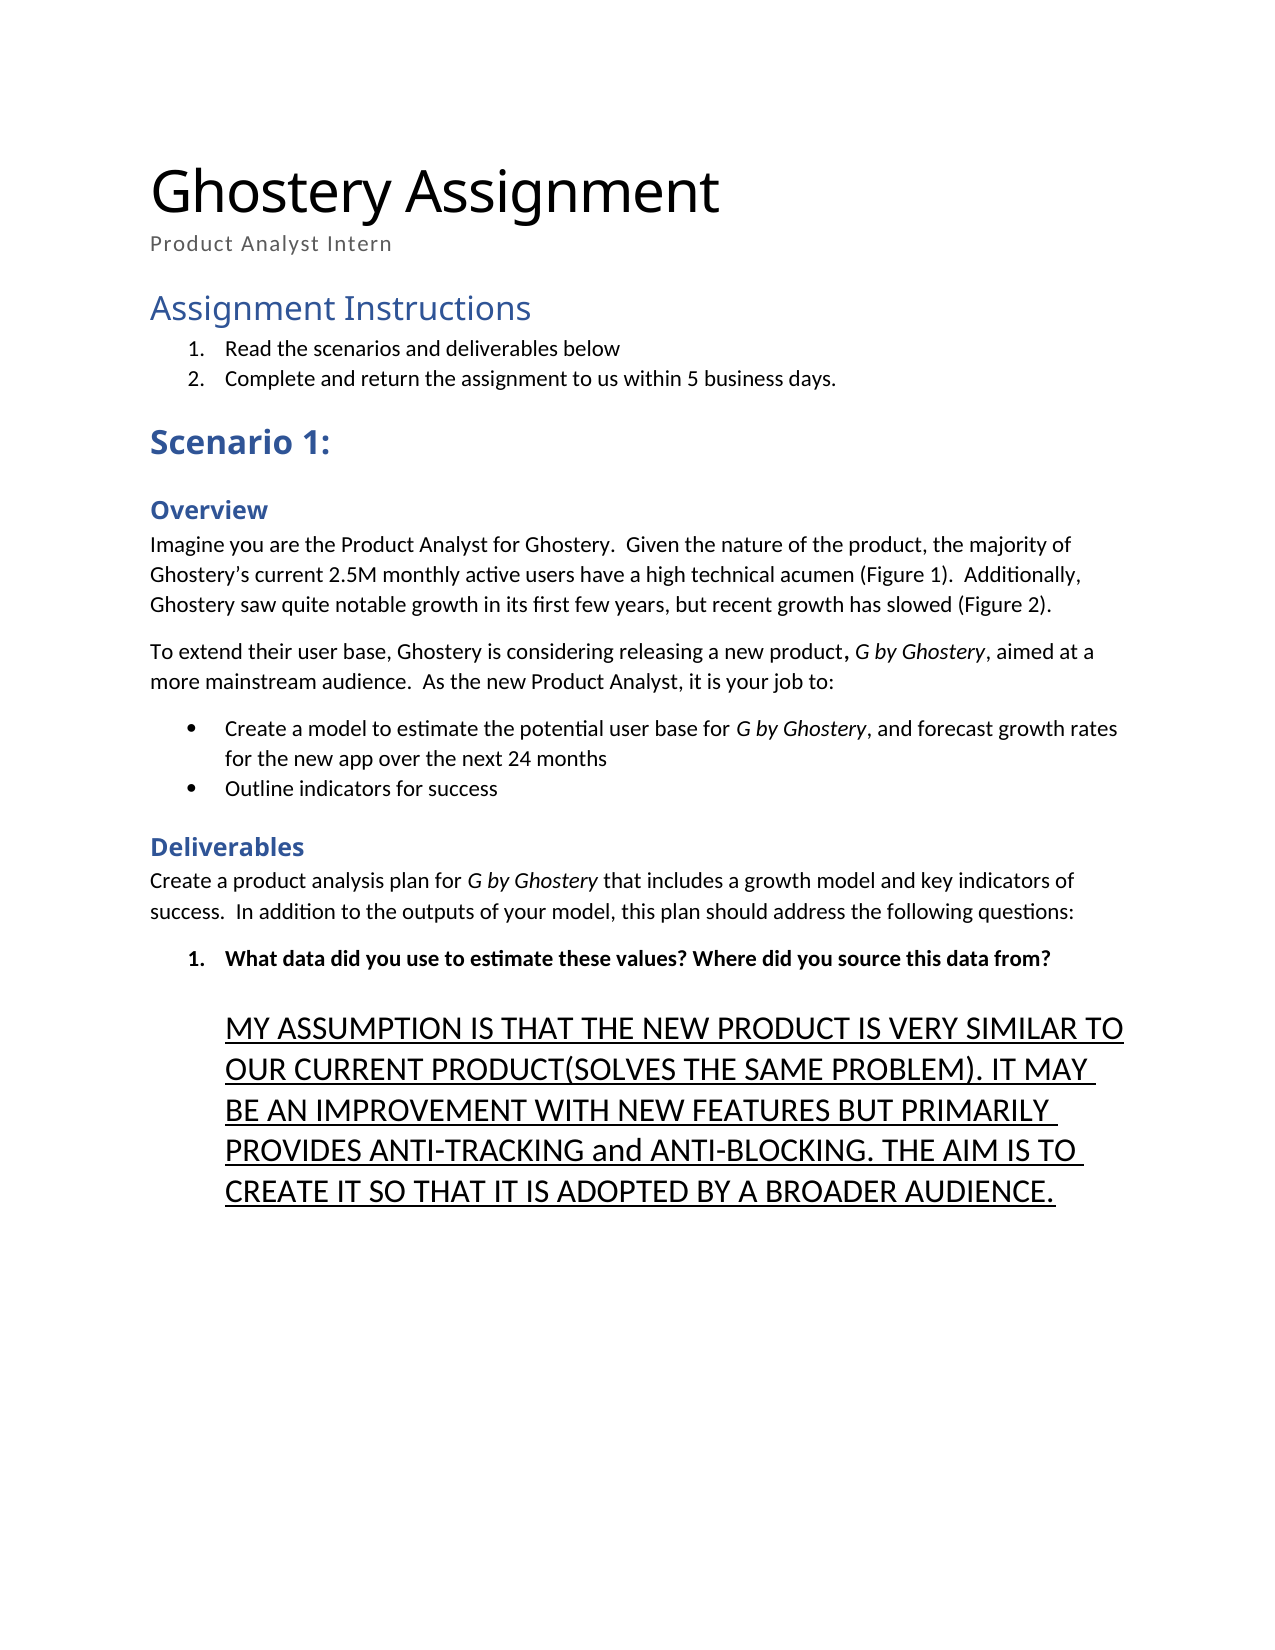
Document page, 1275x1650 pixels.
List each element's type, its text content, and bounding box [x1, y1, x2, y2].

subtitle Product Analyst Intern [150, 229, 1125, 257]
text Imagine you are the Product Analyst for Ghostery. Given the nature of the product, the majority of Ghostery’s current 2.5M monthly active users have a high technical acumen (Figure 1). Additionally, Ghostery saw quite notable growth in its first few years, but recent growth has slowed (Figure 2). [150, 530, 1125, 618]
list Complete and return the assignment to us within 5 business days. [187, 364, 1125, 392]
list Outline indicators for success [187, 774, 1125, 803]
text MY ASSUMPTION IS THAT THE NEW PRODUCT IS VERY SIMILAR TO OUR CURRENT PRODUCT(SOLVES THE SAME PROBLEM). IT MAY BE AN IMPROVEMENT WITH NEW FEATURES BUT PRIMARILY PROVIDES ANTI-TRACKING and ANTI-BLOCKING. THE AIM IS TO CREATE IT SO THAT IT IS ADOPTED BY A BROADER AUDIENCE. [225, 1007, 1125, 1211]
text Create a product analysis plan for G by Ghostery that includes a growth model and key indicators of success. In addition to the outputs of your model, this plan should address the following questions: [150, 867, 1125, 925]
list Create a model to estimate the potential user base for G by Ghostery, and forecast growth rates for the new app over the next 24 months [187, 714, 1125, 772]
list Read the scenarios and deliverables below [187, 334, 1125, 362]
subtitle Assignment Instructions [150, 285, 1125, 330]
text To extend their user base, Ghostery is considering releasing a new product, G by Ghostery, aimed at a more mainstream audience. As the new Product Analyst, it is your job to: [150, 637, 1125, 695]
subtitle Deliverables [150, 830, 1125, 864]
title Ghostery Assignment [150, 150, 1125, 229]
list What data did you use to estimate these values? Where did you source this data from? [187, 944, 1125, 972]
subtitle Scenario 1: [150, 419, 1125, 464]
subtitle Overview [150, 493, 1125, 527]
